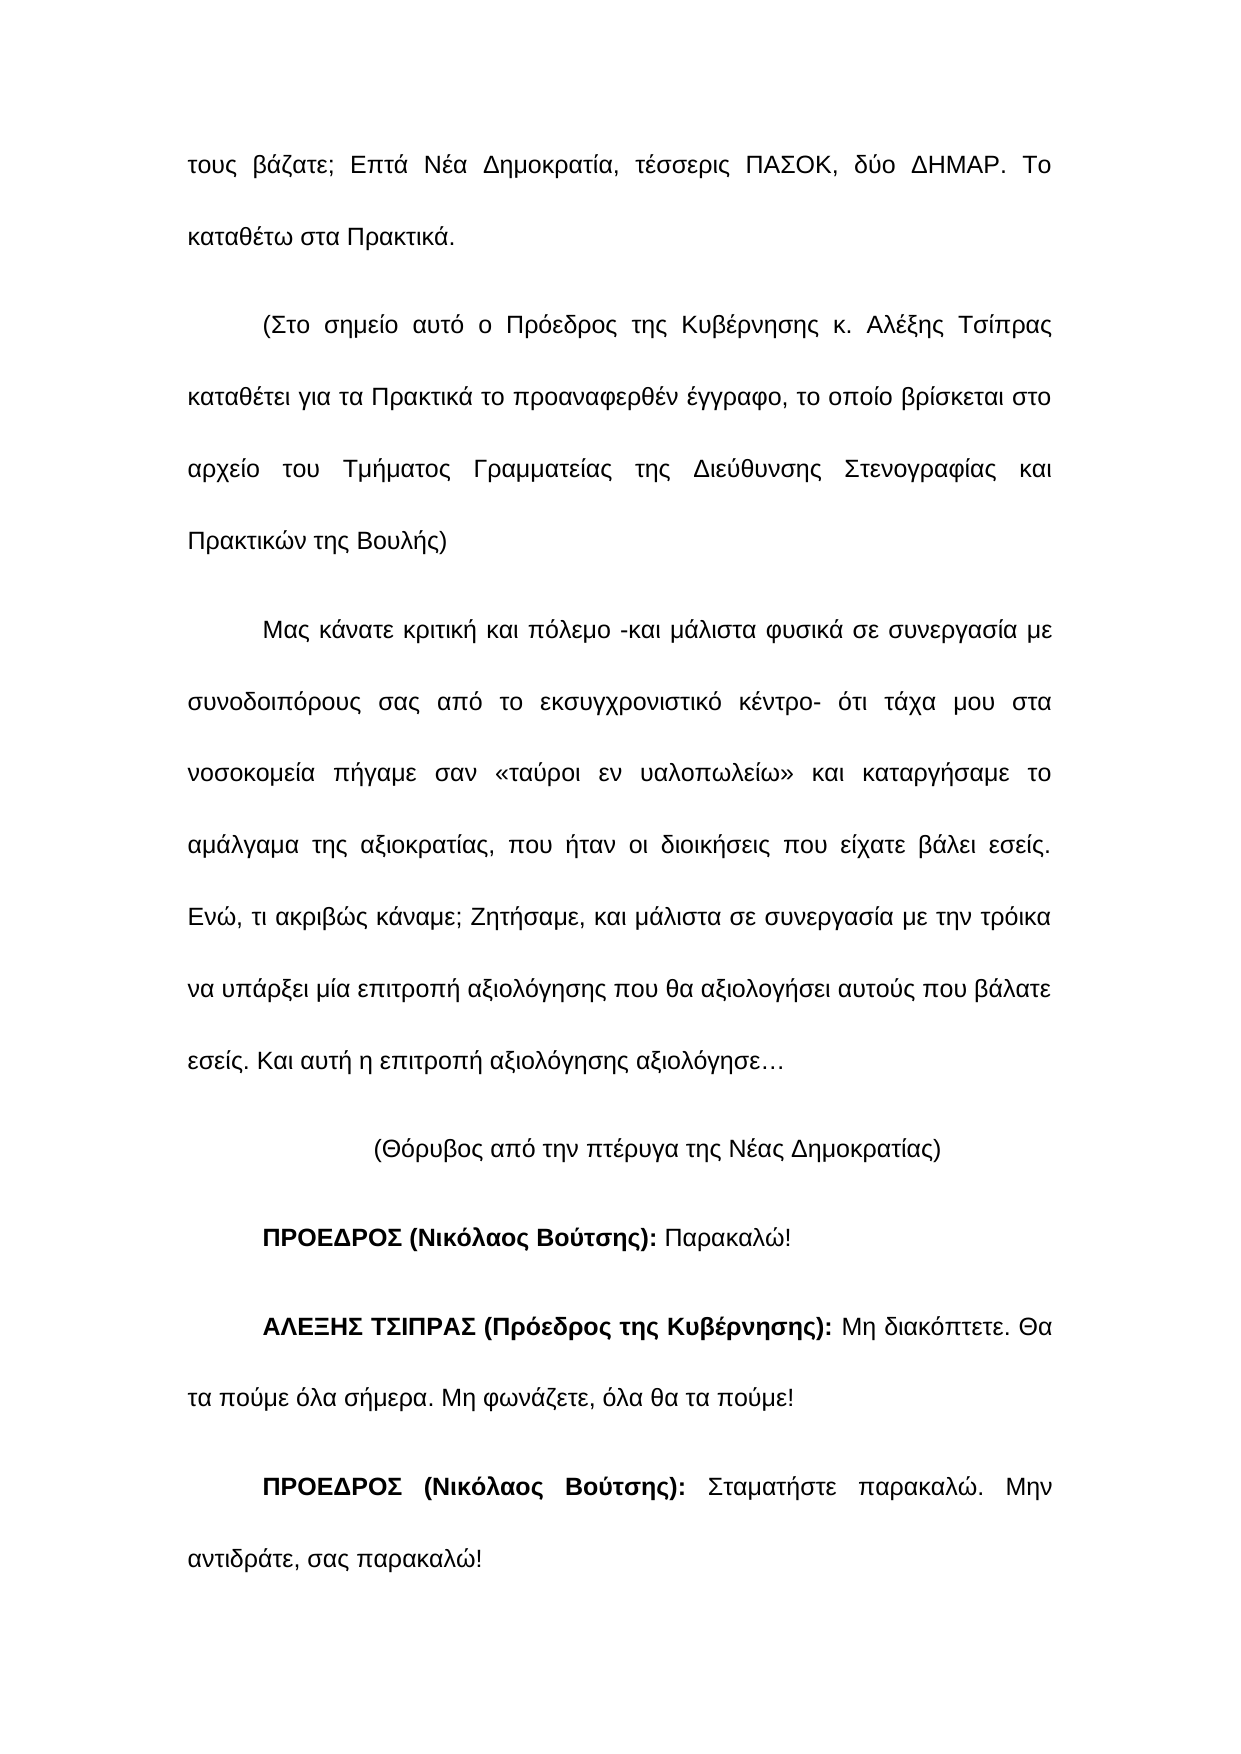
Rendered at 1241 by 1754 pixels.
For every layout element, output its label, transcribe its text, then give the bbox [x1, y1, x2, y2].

text ΠΡΟΕΔΡΟΣ (Νικόλαος Βούτσης): Παρακαλώ! [187, 1223, 1053, 1252]
text ΑΛΕΞΗΣ ΤΣΙΠΡΑΣ (Πρόεδρος της Κυβέρνησης): Μη διακόπτετε. Θα τα πούμε όλα σήμερα. Μη φωνάζετε, όλα θα τα πούμε! [187, 1311, 1053, 1412]
text Μας κάνατε κριτική και πόλεμο -και μάλιστα φυσικά σε συνεργασία με συνοδοιπόρους σας από το εκσυγχρονιστικό κέντρο- ότι τάχα μου στα νοσοκομεία πήγαμε σαν «ταύροι εν υαλοπωλείω» και καταργήσαμε το αμάλγαμα της αξιοκρατίας, που ήταν οι διοικήσεις που είχατε βάλει εσείς. Ενώ, τι ακριβώς κάναμε; Ζητήσαμε, και μάλιστα σε συνεργασία με την τρόικα να υπάρξει μία επιτροπή αξιολόγησης που θα αξιολογήσει αυτούς που βάλατε εσείς. Και αυτή η επιτροπή αξιολόγησης αξιολόγησε… [187, 614, 1053, 1074]
text ΠΡΟΕΔΡΟΣ (Νικόλαος Βούτσης): Σταματήστε παρακαλώ. Μην αντιδράτε, σας παρακαλώ! [187, 1472, 1053, 1572]
text (Στο σημείο αυτό ο Πρόεδρος της Κυβέρνησης κ. Αλέξης Τσίπρας καταθέτει για τα Πρακτικά το προαναφερθέν έγγραφο, το οποίο βρίσκεται στο αρχείο του Τμήματος Γραμματείας της Διεύθυνσης Στενογραφίας και Πρακτικών της Βουλής) [187, 310, 1053, 555]
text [187, 150, 1053, 251]
text (Θόρυβος από την πτέρυγα της Νέας Δημοκρατίας) [187, 1134, 1053, 1163]
